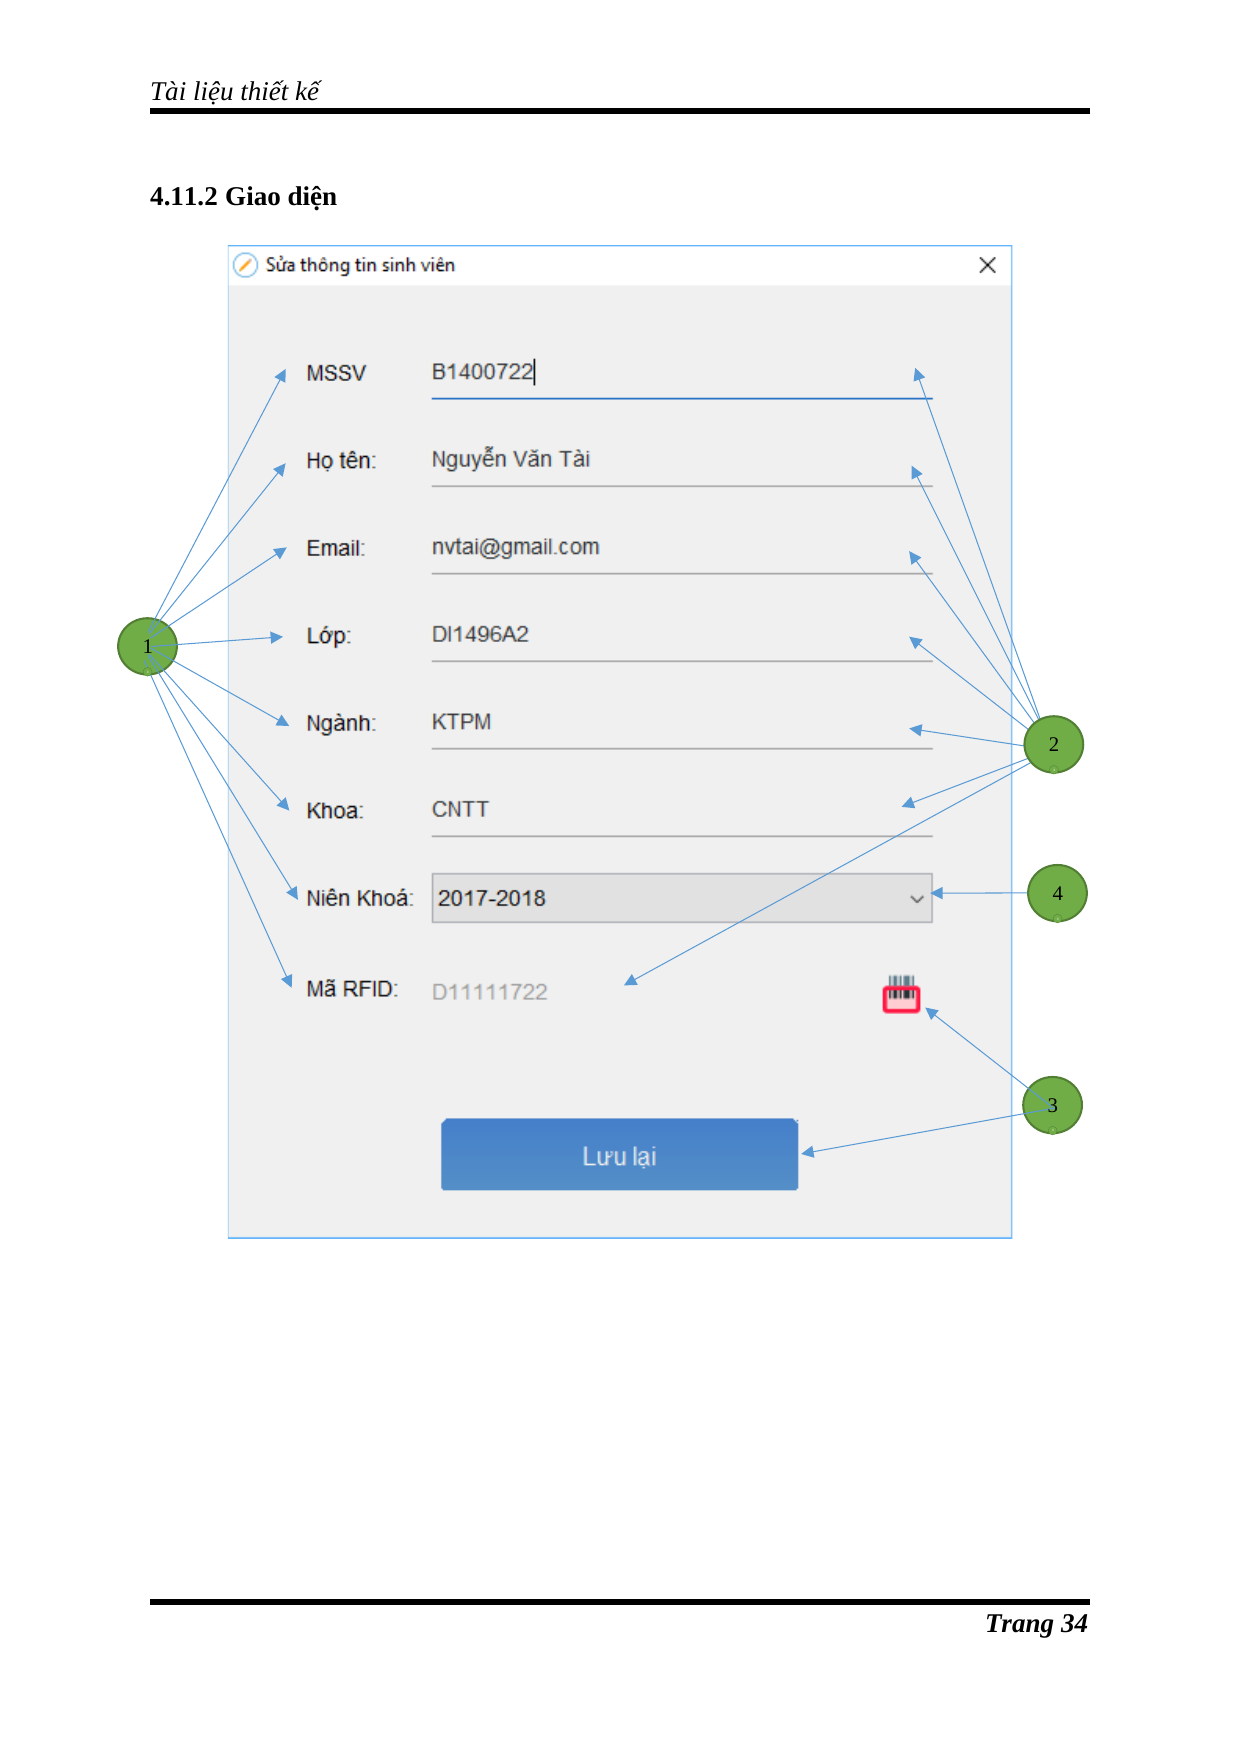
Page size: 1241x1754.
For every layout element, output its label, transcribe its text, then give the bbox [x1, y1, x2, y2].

subtitle Giao diện [150, 180, 1090, 211]
picture [227, 245, 1013, 1239]
